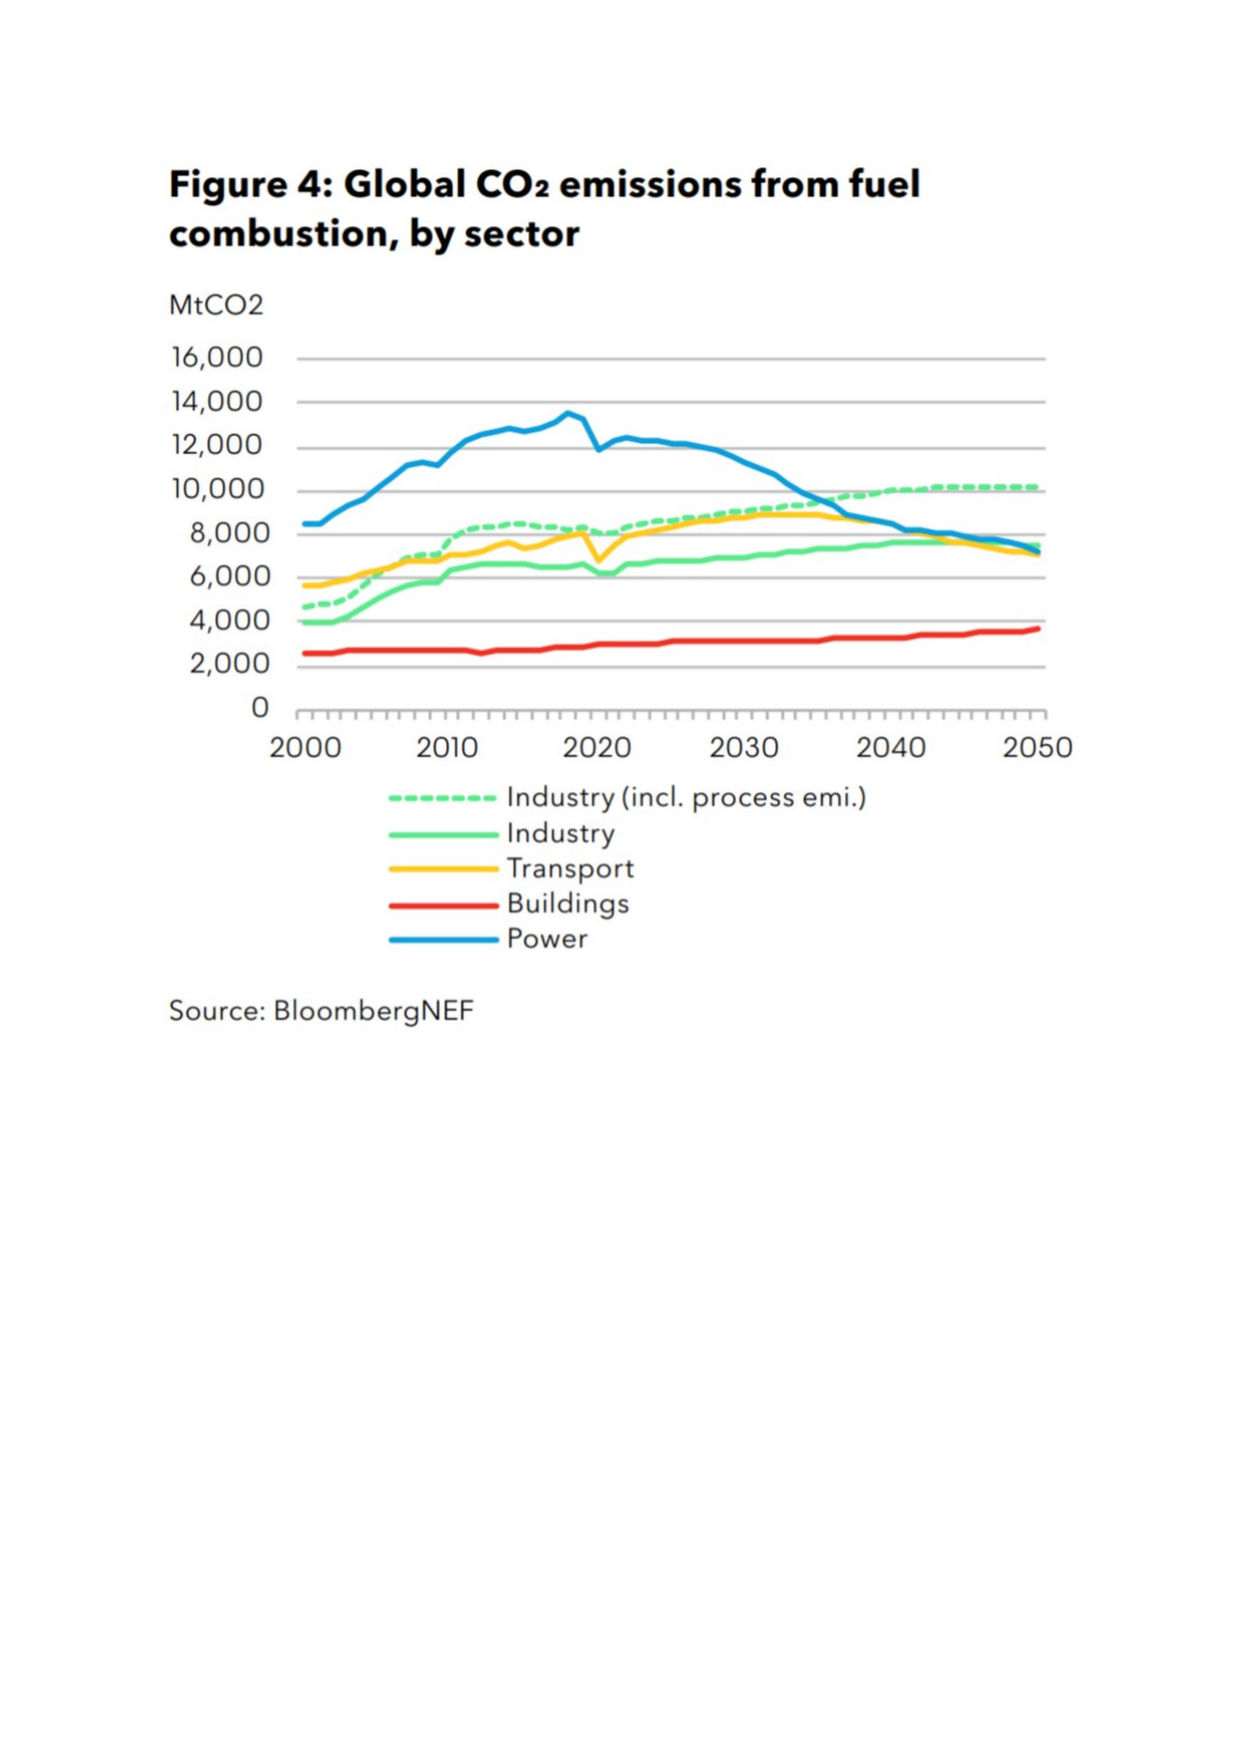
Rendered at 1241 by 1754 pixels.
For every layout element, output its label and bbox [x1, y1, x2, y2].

picture [147, 147, 1093, 1056]
